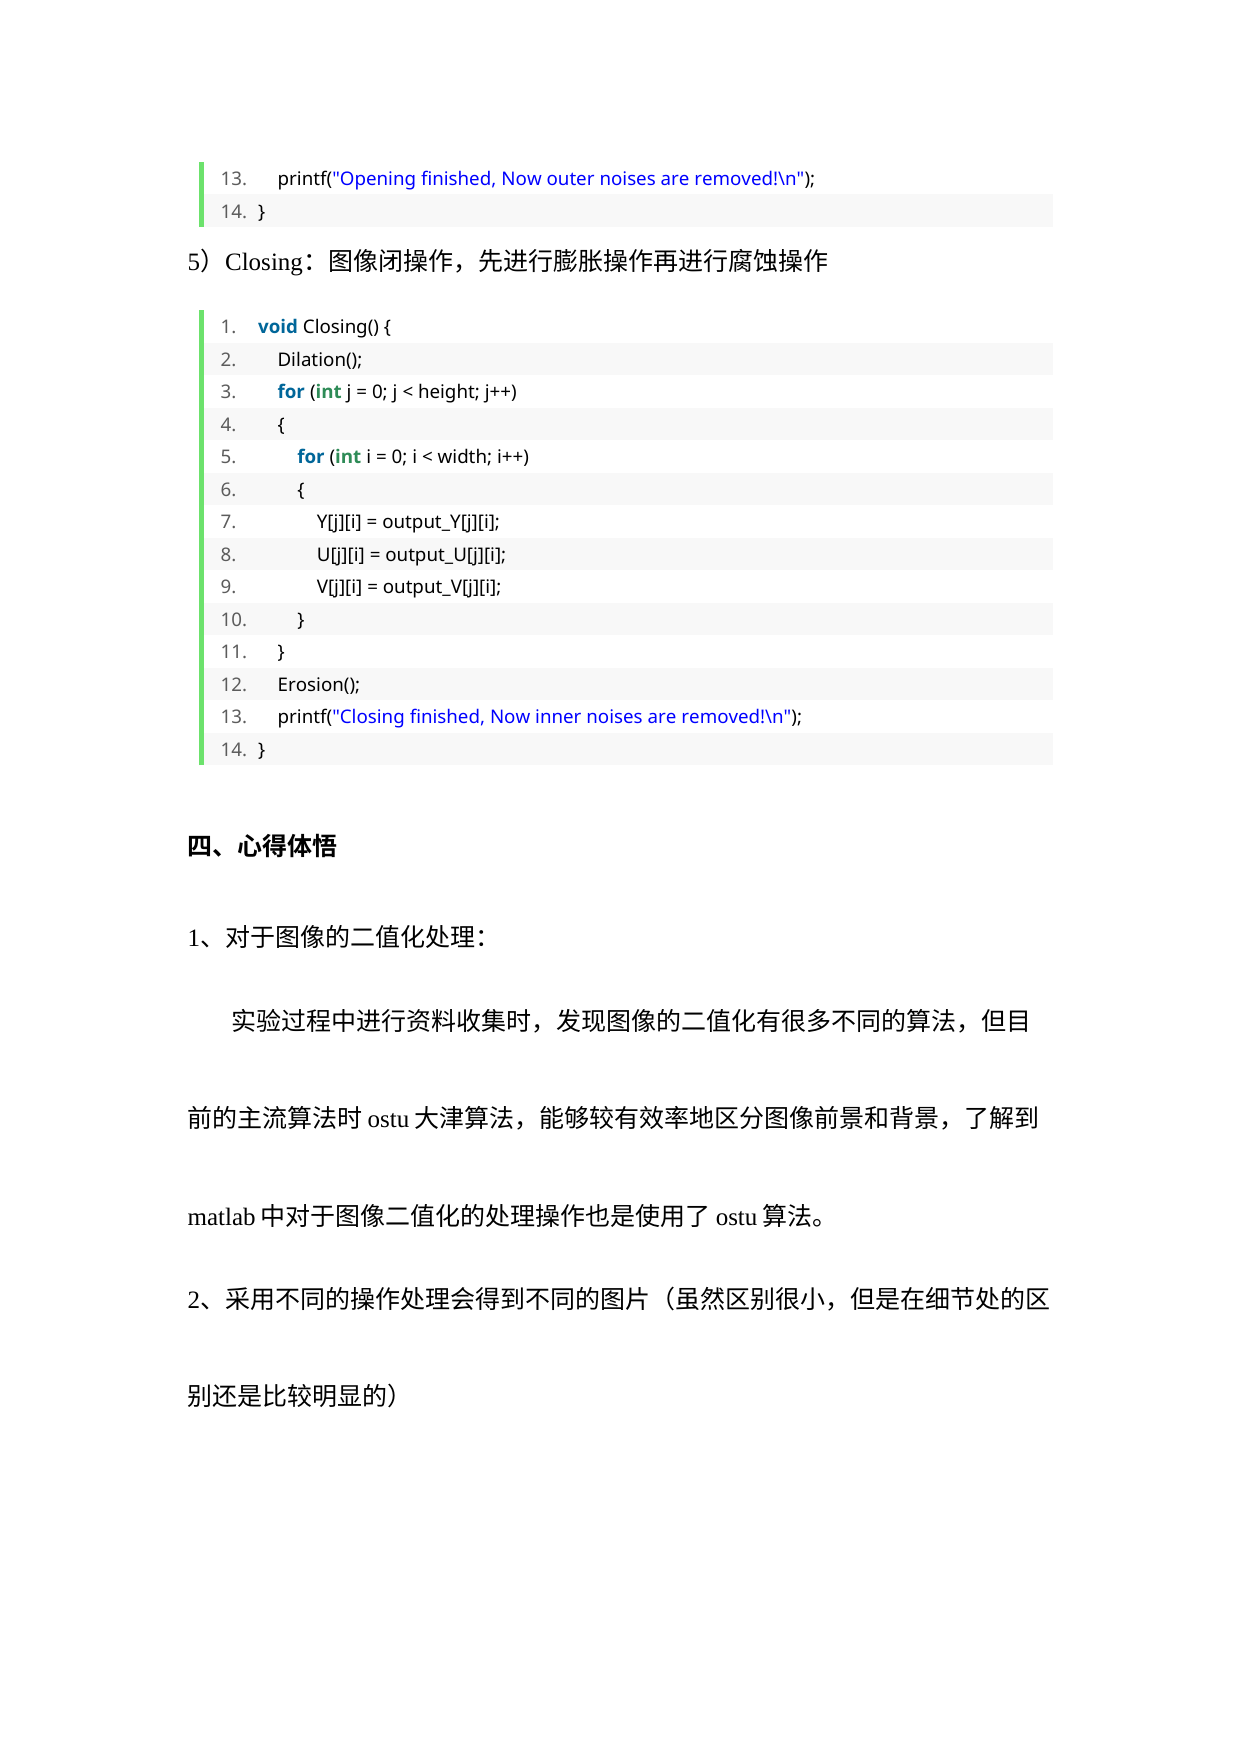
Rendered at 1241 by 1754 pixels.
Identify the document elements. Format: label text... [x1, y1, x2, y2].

list } [204, 194, 1053, 227]
text 5）Closing：图像闭操作，先进行膨胀操作再进行腐蚀操作 [187, 227, 1053, 292]
list printf("Opening finished, Now outer noises are removed!\n"); [204, 162, 1053, 194]
list { [204, 408, 1053, 440]
list } [204, 733, 1053, 765]
list for (int j = 0; j < height; j++) [204, 375, 1053, 408]
list Y[j][i] = output_Y[j][i]; [204, 505, 1053, 538]
list Erosion(); [204, 668, 1053, 700]
list Dilation(); [204, 343, 1053, 375]
text 2、采用不同的操作处理会得到不同的图片（虽然区别很小，但是在细节处的区别还是比较明显的） [187, 1265, 1053, 1427]
list } [204, 635, 1053, 668]
list U[j][i] = output_U[j][i]; [204, 538, 1053, 570]
list V[j][i] = output_V[j][i]; [204, 570, 1053, 603]
list { [204, 473, 1053, 505]
text 实验过程中进行资料收集时，发现图像的二值化有很多不同的算法，但目前的主流算法时ostu大津算法，能够较有效率地区分图像前景和背景，了解到matlab中对于图像二值化的处理操作也是使用了ostu算法。 [187, 987, 1053, 1247]
list for (int i = 0; i < width; i++) [204, 440, 1053, 473]
subtitle 四、心得体悟 [187, 812, 1053, 877]
list void Closing() { [204, 310, 1053, 343]
text 1、对于图像的二值化处理： [187, 903, 1053, 968]
list printf("Closing finished, Now inner noises are removed!\n"); [204, 700, 1053, 733]
list } [204, 603, 1053, 635]
